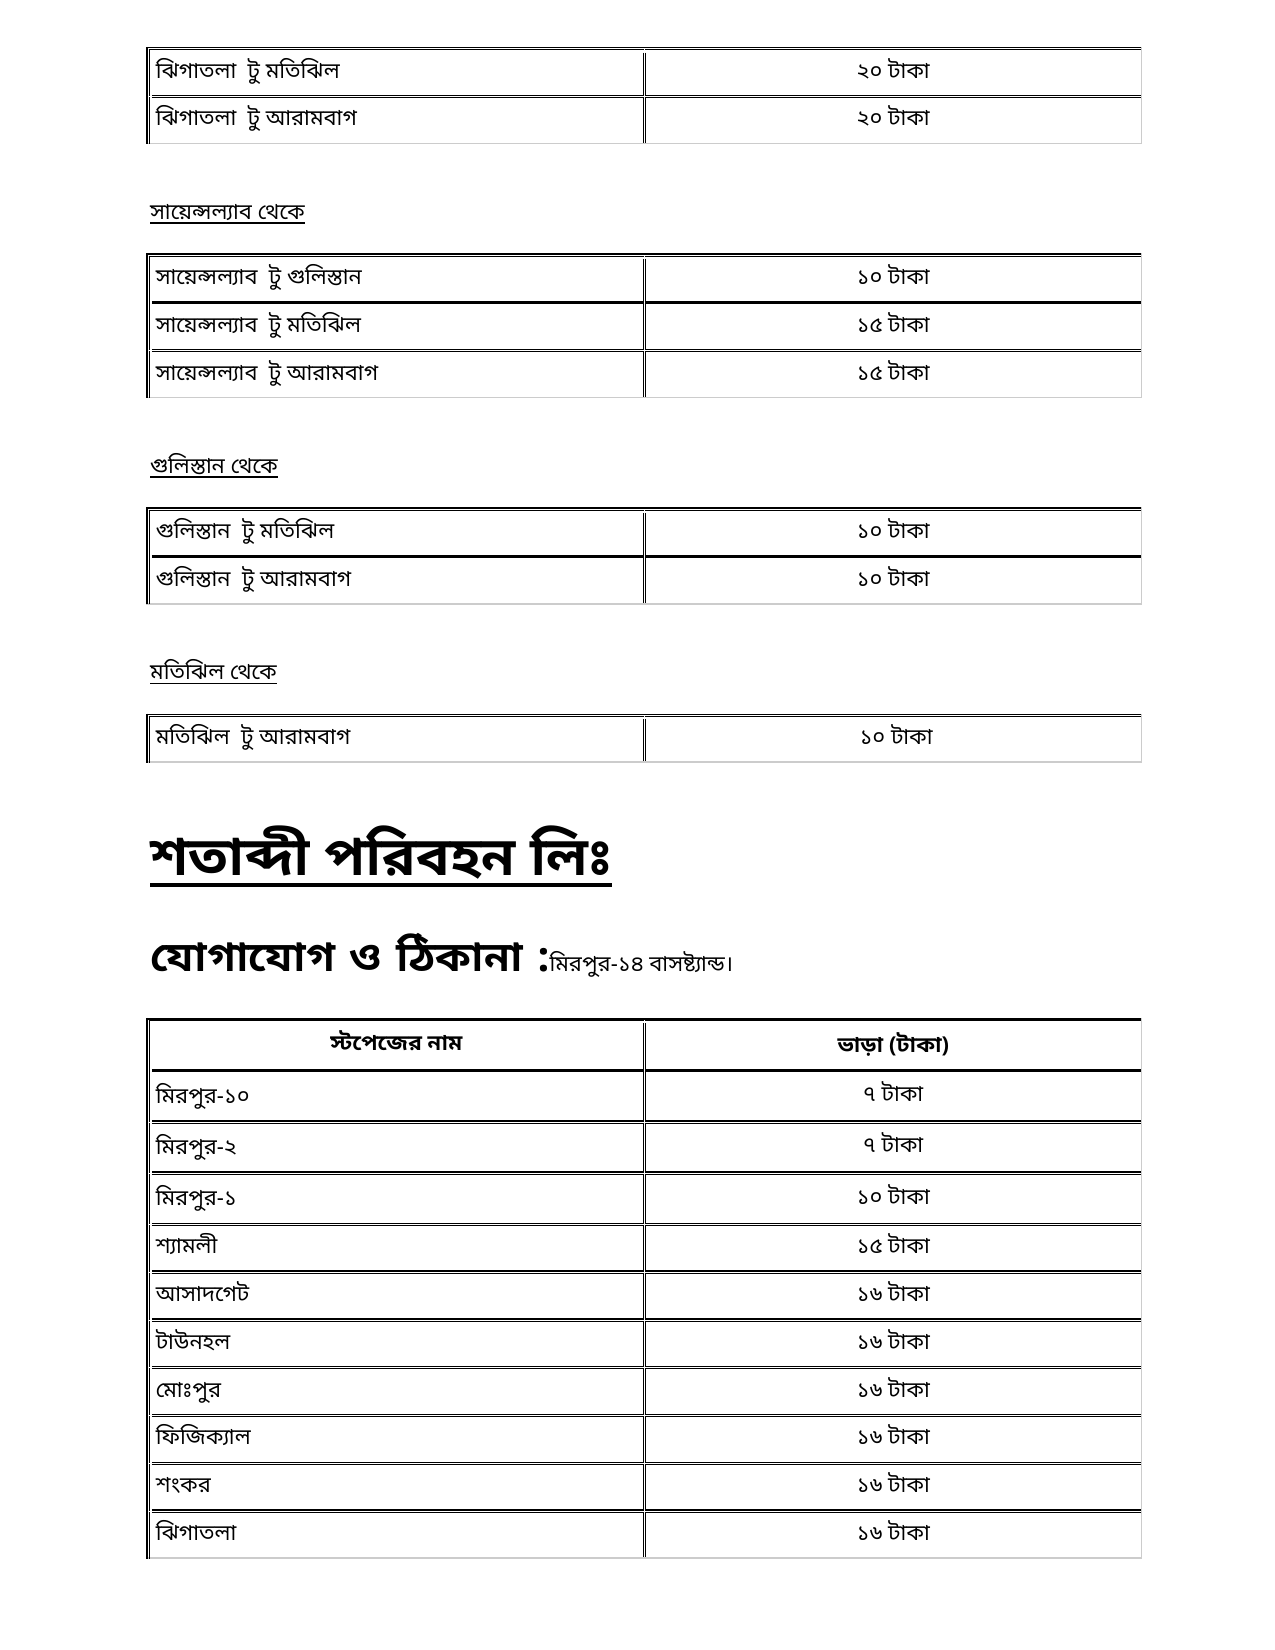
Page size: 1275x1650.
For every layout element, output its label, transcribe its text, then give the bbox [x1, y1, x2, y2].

text গুলিস্তান থেকে [150, 453, 1125, 482]
table_cell ১৫ টাকা [646, 1226, 1141, 1270]
table_cell মিরপুর-১০ [150, 1069, 643, 1120]
table_cell টাউনহল [150, 1318, 643, 1366]
table_cell ৭ টাকা [646, 1072, 1141, 1120]
table_cell ১৬ টাকা [646, 1369, 1141, 1414]
table_cell ২০ টাকা [645, 50, 1141, 95]
table_header ভাড়া (টাকা) [645, 1021, 1141, 1069]
subtitle শতাব্দী পরিবহন লিঃ [150, 826, 1125, 898]
table_cell ১০ টাকা [646, 558, 1141, 603]
text সায়েন্সল্যাব থেকে [150, 199, 1125, 228]
table_cell ২০ টাকা [646, 98, 1141, 142]
table_cell ফিজিক্যাল [148, 1414, 644, 1461]
table_header মতিঝিল টু আরামবাগ [150, 717, 644, 761]
table_header ১০ টাকা [645, 717, 1141, 761]
text মতিঝিল থেকে [150, 659, 1125, 688]
table_cell শংকর [150, 1461, 643, 1509]
table_cell আসাদগেট [150, 1270, 643, 1318]
table_cell ১৬ টাকা [646, 1513, 1141, 1557]
table_cell মিরপুর-১ [150, 1171, 643, 1222]
table_cell ঝিগাতলা [150, 1509, 643, 1557]
table_cell ১৬ টাকা [646, 1322, 1141, 1366]
table_header ১০ টাকা [645, 257, 1141, 301]
table_cell ঝিগাতলা টু আরামবাগ [148, 95, 644, 142]
table_cell ১৬ টাকা [646, 1417, 1141, 1461]
table_cell ১৬ টাকা [646, 1465, 1141, 1509]
table_cell শ্যামলী [150, 1223, 643, 1270]
table_cell ঝিগাতলা টু মতিঝিল [150, 50, 644, 95]
table_cell সায়েন্সল্যাব টু মতিঝিল [150, 301, 643, 349]
table_header ১০ টাকা [645, 511, 1141, 555]
table_cell গুলিস্তান টু আরামবাগ [150, 555, 643, 603]
table_header সায়েন্সল্যাব টু গুলিস্তান [150, 257, 644, 301]
table_cell ১৬ টাকা [646, 1274, 1141, 1318]
table_cell ১০ টাকা [646, 1175, 1141, 1222]
table_header গুলিস্তান টু মতিঝিল [150, 511, 644, 555]
table_cell মিরপুর-২ [150, 1120, 643, 1171]
table_header স্টপেজের নাম [150, 1021, 644, 1069]
text যোগাযোগ ও ঠিকানা :মিরপুর-১৪ বাসষ্ট্যান্ড। [150, 927, 1125, 989]
table_cell ১৫ টাকা [646, 304, 1141, 349]
table_cell সায়েন্সল্যাব টু আরামবাগ [148, 349, 644, 397]
table_cell মোঃপুর [148, 1366, 644, 1414]
table_cell ৭ টাকা [646, 1124, 1141, 1171]
table_cell ১৫ টাকা [646, 352, 1141, 397]
